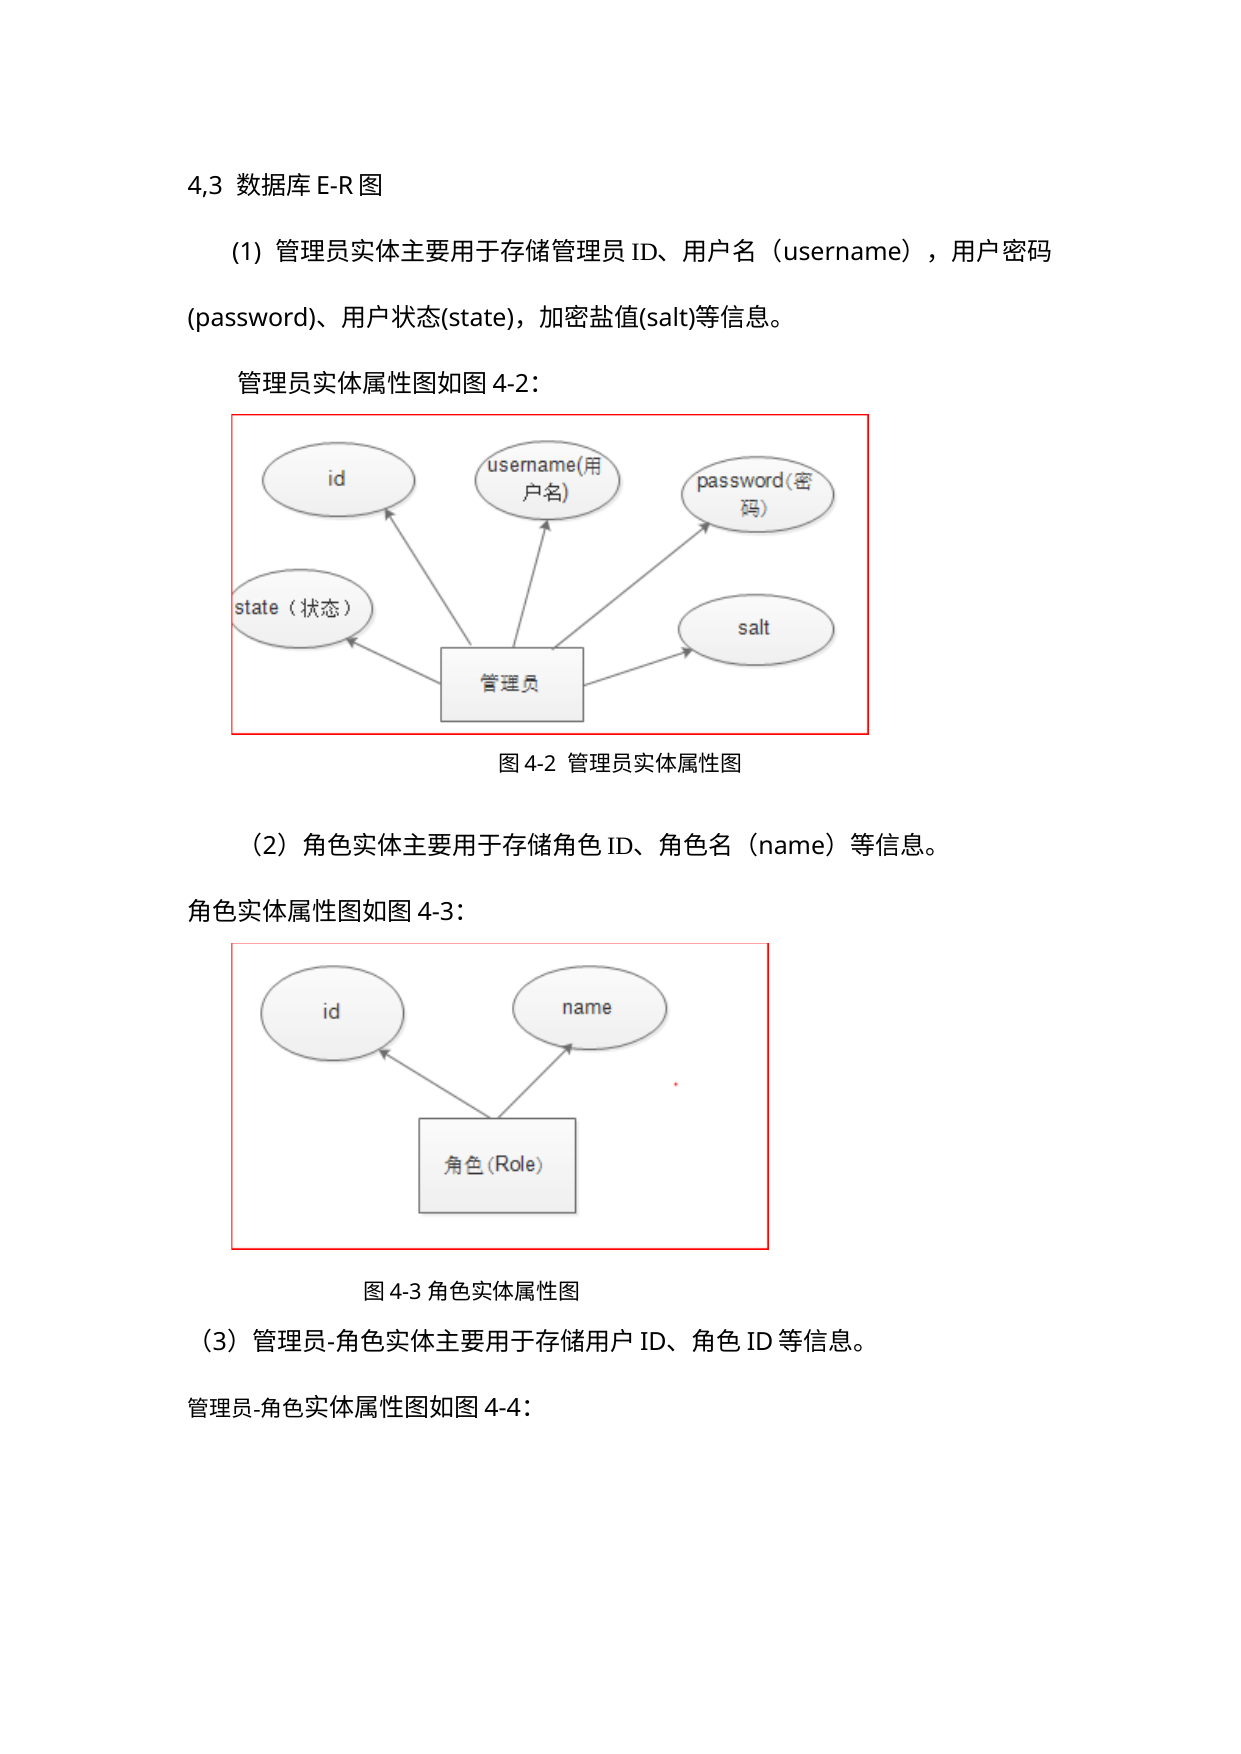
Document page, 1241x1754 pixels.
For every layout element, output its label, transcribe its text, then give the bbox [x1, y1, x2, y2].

text （2）角色实体主要用于存储角色ID、角色名（name）等信息。 [187, 811, 1053, 877]
list 管理员-角色实体主要用于存储用户ID、角色ID等信息。 [187, 1306, 1053, 1372]
text 角色实体属性图如图4-3： [187, 877, 1053, 943]
text 图4-2 管理员实体属性图 [187, 745, 1053, 778]
text 图4-3 角色实体属性图 [319, 1273, 1053, 1306]
subtitle 4,3 数据库E-R图 [187, 151, 1053, 217]
list 管理员实体主要用于存储管理员ID、用户名（username），用户密码(password)、用户状态(state)，加密盐值(salt)等信息。 [187, 217, 1053, 349]
text 管理员实体属性图如图4-2： [187, 349, 1053, 415]
picture [231, 414, 869, 735]
list 管理员-角色实体属性图如图4-4： [187, 1372, 1053, 1438]
picture [231, 943, 769, 1250]
